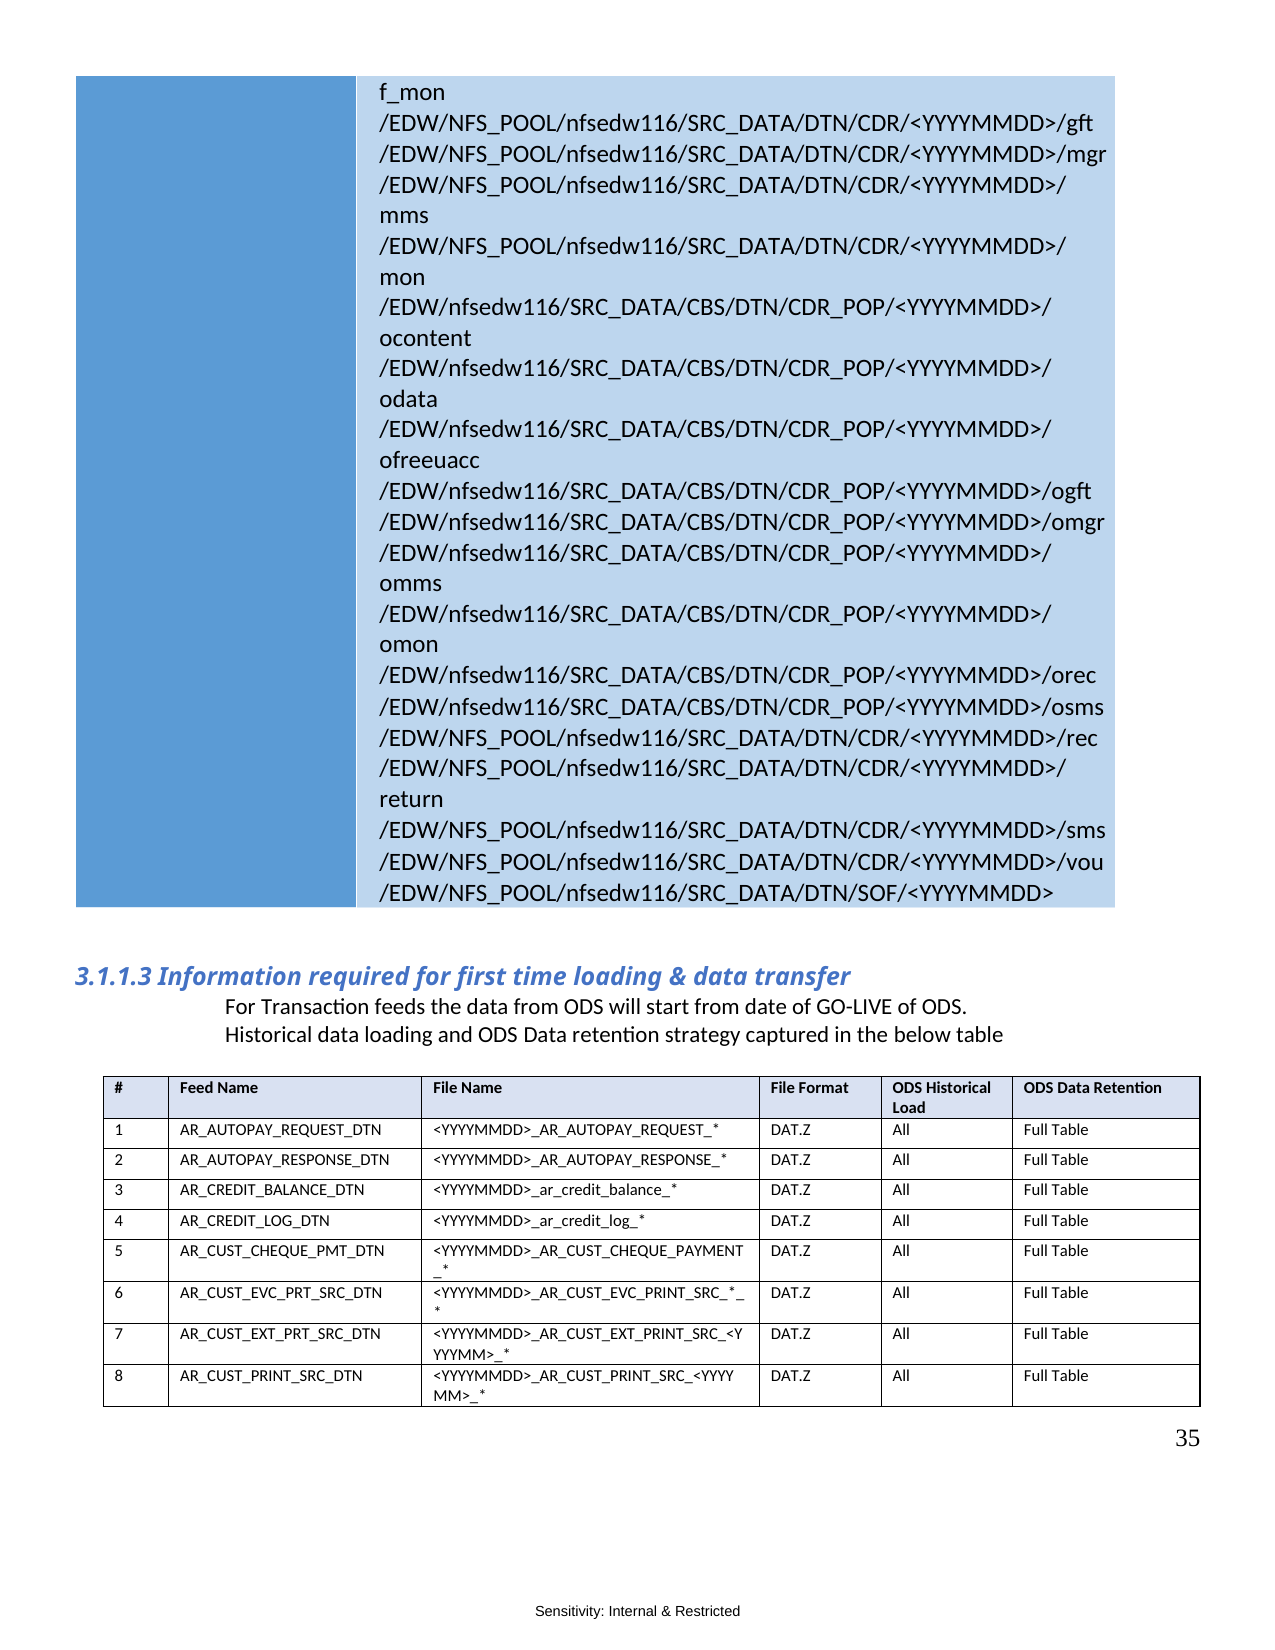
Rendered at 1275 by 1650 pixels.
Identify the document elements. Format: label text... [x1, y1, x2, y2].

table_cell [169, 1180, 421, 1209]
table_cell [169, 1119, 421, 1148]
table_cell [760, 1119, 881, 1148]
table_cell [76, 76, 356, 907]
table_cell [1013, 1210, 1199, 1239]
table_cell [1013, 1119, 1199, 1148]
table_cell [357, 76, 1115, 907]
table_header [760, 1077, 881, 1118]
text Historical data loading and ODS Data retention strategy captured in the below table [225, 1020, 1200, 1048]
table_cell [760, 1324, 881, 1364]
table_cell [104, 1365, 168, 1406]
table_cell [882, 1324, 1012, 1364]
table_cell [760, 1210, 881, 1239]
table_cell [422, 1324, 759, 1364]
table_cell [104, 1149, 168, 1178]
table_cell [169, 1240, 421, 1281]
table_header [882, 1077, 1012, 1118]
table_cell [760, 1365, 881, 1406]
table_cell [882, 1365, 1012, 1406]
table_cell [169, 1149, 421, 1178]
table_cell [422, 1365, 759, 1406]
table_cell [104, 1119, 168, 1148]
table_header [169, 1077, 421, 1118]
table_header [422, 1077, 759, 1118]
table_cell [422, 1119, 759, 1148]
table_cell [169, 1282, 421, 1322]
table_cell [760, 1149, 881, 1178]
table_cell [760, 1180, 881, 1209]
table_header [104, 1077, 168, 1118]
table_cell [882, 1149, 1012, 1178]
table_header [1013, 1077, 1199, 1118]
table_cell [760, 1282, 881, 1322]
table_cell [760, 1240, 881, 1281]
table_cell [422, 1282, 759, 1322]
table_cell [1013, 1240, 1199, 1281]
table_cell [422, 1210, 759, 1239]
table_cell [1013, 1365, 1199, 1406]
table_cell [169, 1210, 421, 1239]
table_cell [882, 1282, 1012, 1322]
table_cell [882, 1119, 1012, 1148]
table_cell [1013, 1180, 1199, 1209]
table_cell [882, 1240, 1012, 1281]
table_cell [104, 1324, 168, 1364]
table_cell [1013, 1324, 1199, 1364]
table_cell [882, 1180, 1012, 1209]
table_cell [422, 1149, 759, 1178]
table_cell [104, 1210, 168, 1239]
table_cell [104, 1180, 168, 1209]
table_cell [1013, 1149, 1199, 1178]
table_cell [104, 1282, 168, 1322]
text For Transaction feeds the data from ODS will start from date of GO-LIVE of ODS. [225, 992, 1200, 1020]
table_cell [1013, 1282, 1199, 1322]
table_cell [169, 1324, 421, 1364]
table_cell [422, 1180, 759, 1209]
subtitle 3.1.1.3 Information required for first time loading & data transfer [75, 958, 1200, 992]
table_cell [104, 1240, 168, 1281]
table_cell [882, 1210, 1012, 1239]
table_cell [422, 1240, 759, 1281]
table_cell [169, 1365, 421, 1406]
